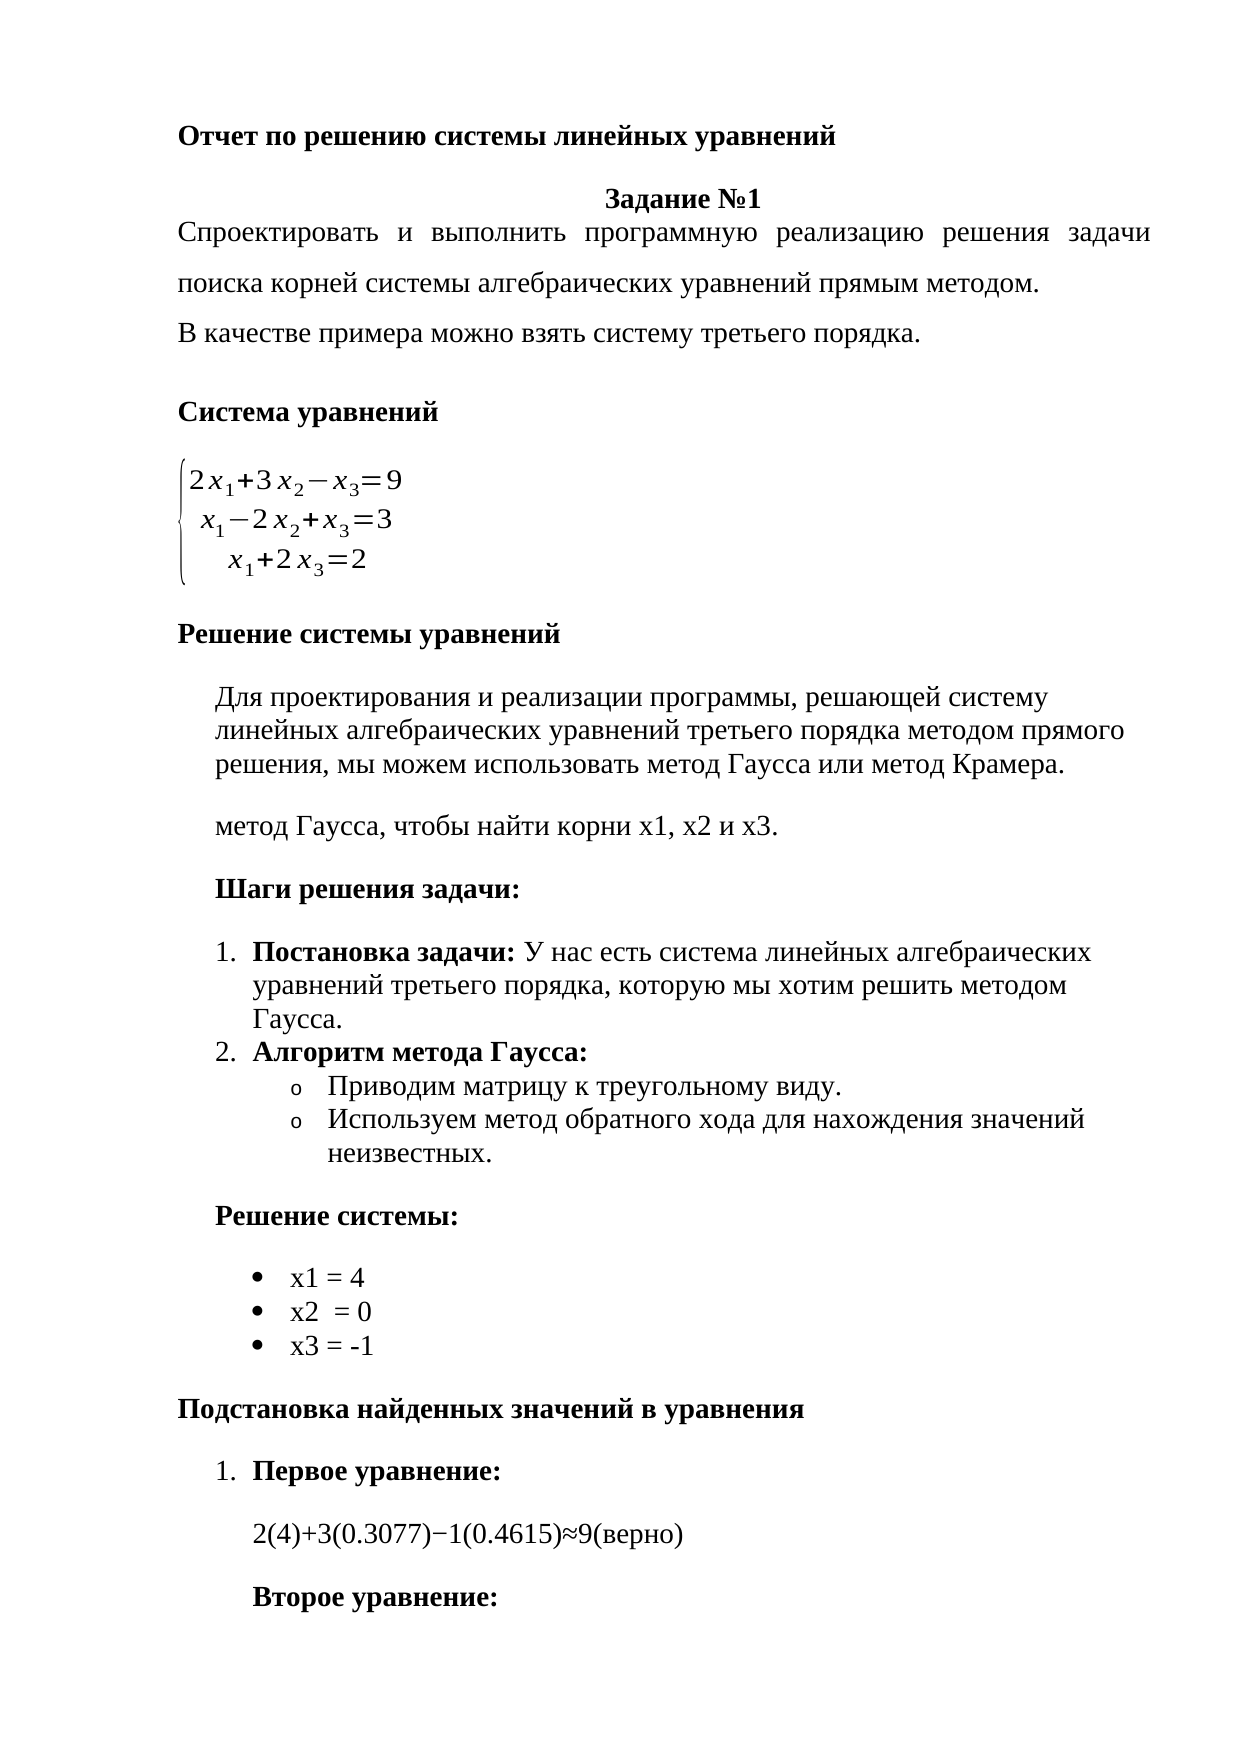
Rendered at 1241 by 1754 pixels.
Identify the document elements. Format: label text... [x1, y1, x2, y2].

text Задание №1 [214, 181, 1152, 214]
list Алгоритм метода Гаусса: [215, 1034, 1152, 1068]
text Спроектировать и выполнить программную реализацию решения задачи поиска корней системы алгебраических уравнений прямым методом. [177, 214, 1152, 298]
subtitle Подстановка найденных значений в уравнения [177, 1391, 1152, 1424]
list x2 = 0 [252, 1294, 1152, 1328]
text метод Гаусса, чтобы найти корни x1, x2 и x3​. [215, 808, 1152, 842]
list x1​ = 4 [252, 1261, 1152, 1294]
text 2(4)+3(0.3077)−1(0.4615)≈9(верно) [252, 1516, 1152, 1550]
text Шаги решения задачи: [215, 871, 1152, 905]
text Система уравнений [177, 394, 1152, 428]
list x3 = -1 [252, 1328, 1152, 1362]
text Решение системы: [215, 1198, 1152, 1231]
list Приводим матрицу к треугольному виду. [290, 1068, 1152, 1102]
list Первое уравнение: [215, 1453, 1152, 1487]
text Для проектирования и реализации программы, решающей систему линейных алгебраических уравнений третьего порядка методом прямого решения, мы можем использовать метод Гаусса или метод Крамера. [215, 679, 1152, 779]
subtitle Решение системы уравнений [177, 616, 1152, 649]
list Постановка задачи: У нас есть система линейных алгебраических уравнений третьего порядка, которую мы хотим решить методом Гаусса. [215, 934, 1152, 1034]
text Отчет по решению системы линейных уравнений [177, 118, 1152, 152]
text Второе уравнение: [252, 1579, 1152, 1612]
list Используем метод обратного хода для нахождения значений неизвестных. [290, 1102, 1152, 1169]
text В качестве примера можно взять систему третьего порядка. [177, 315, 1152, 348]
